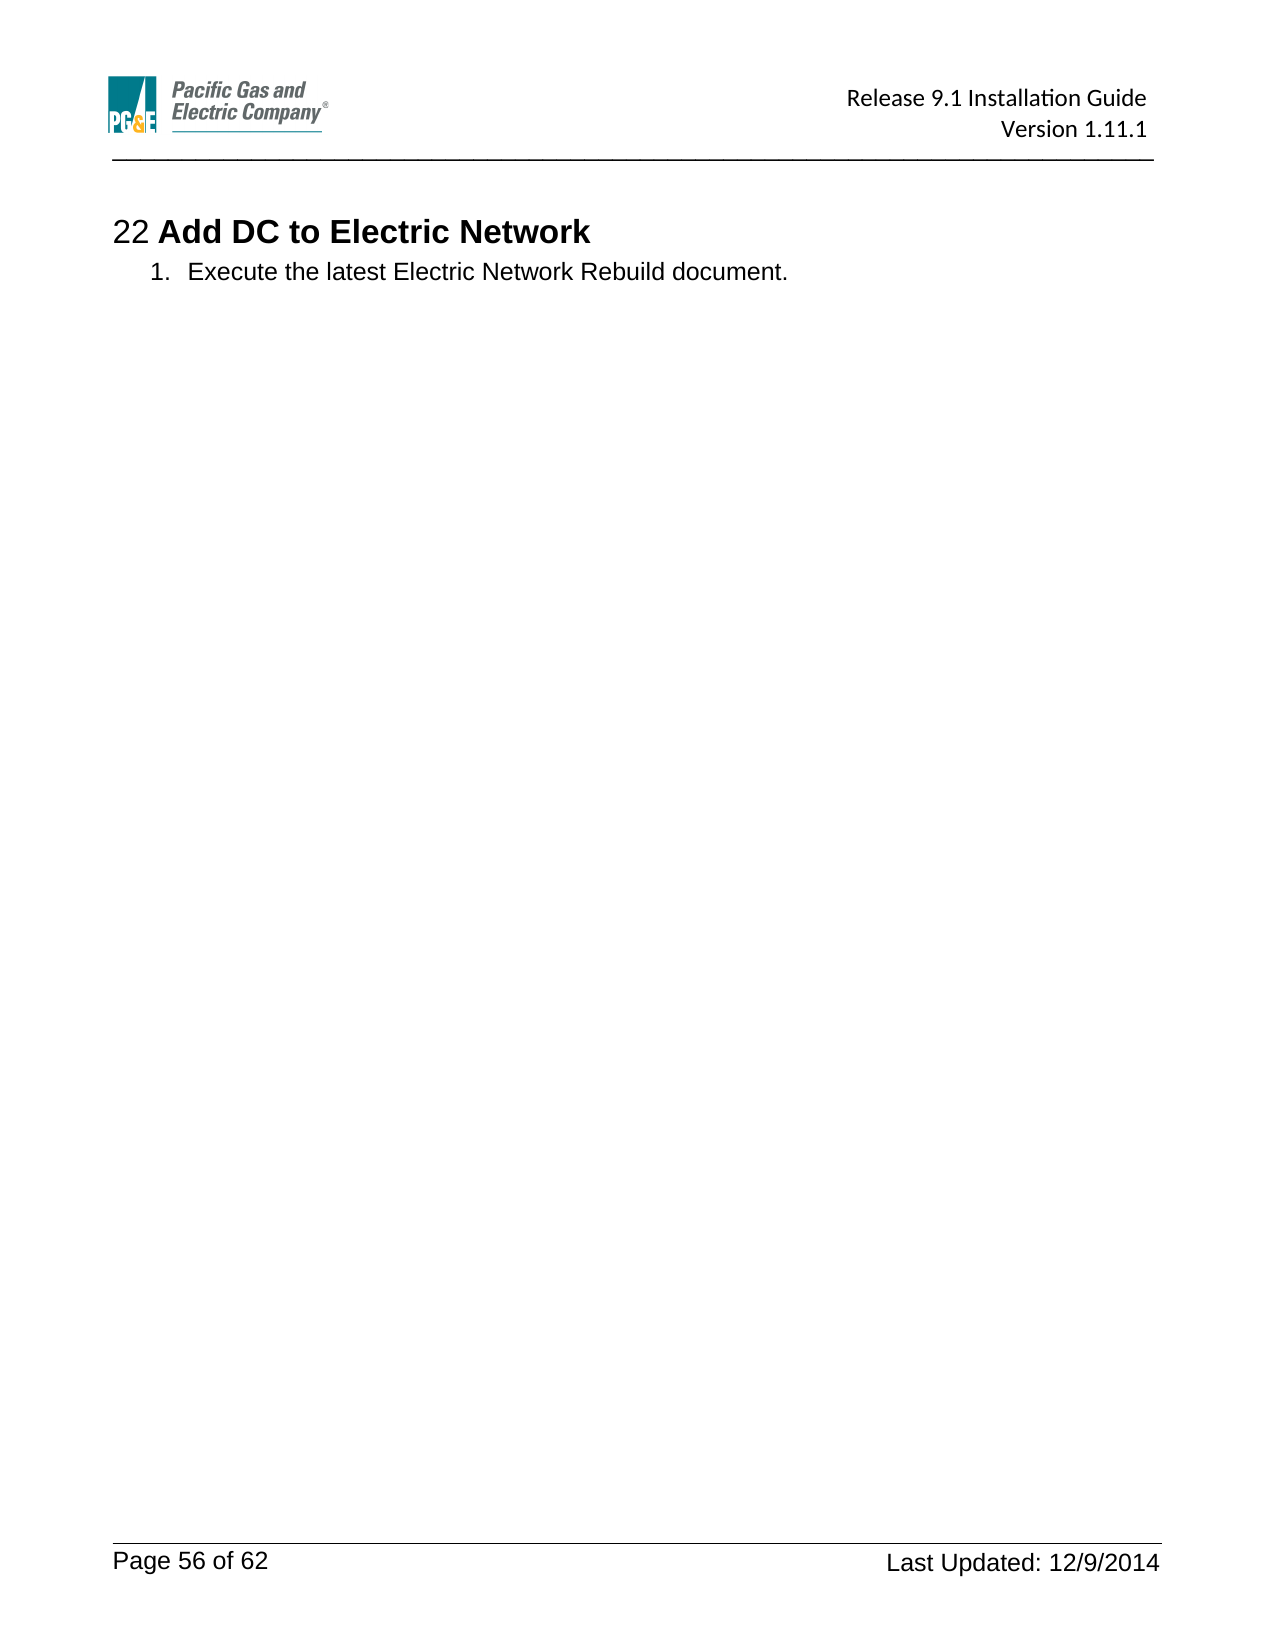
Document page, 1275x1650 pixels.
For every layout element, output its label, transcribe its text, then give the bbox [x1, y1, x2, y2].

list Execute the latest Electric Network Rebuild document. [150, 257, 1162, 286]
subtitle Add DC to Electric Network [112, 212, 1162, 251]
